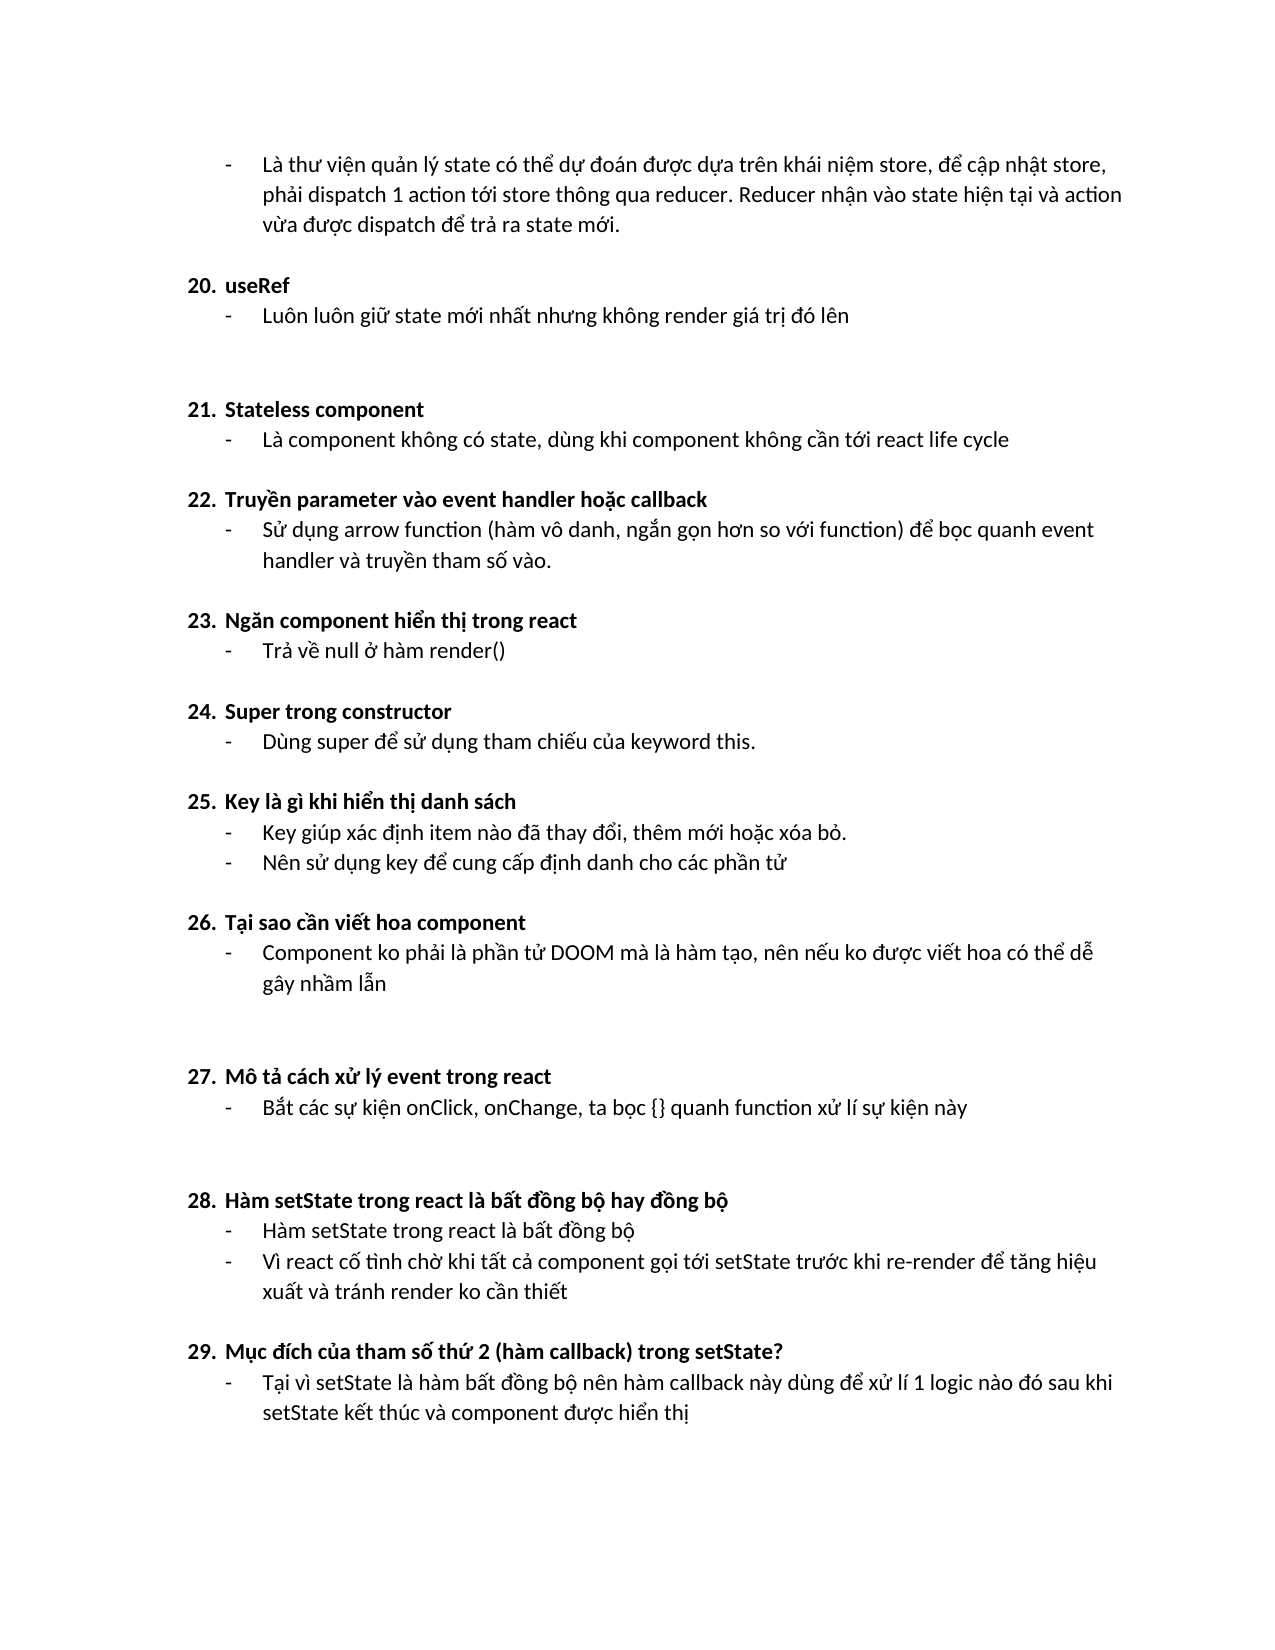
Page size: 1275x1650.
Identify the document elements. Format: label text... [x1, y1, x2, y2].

list Stateless component [187, 395, 1125, 423]
list Key là gì khi hiển thị danh sách [187, 787, 1125, 816]
list Là thư viện quản lý state có thể dự đoán được dựa trên khái niệm store, để cập nhật store, phải dispatch 1 action tới store thông qua reducer. Reducer nhận vào state hiện tại và action vừa được dispatch để trả ra state mới. [225, 150, 1125, 238]
list Tại sao cần viết hoa component [187, 908, 1125, 936]
list Nên sử dụng key để cung cấp định danh cho các phần tử [225, 848, 1125, 876]
list Bắt các sự kiện onClick, onChange, ta bọc {} quanh function xử lí sự kiện này [225, 1093, 1125, 1121]
list Mô tả cách xử lý event trong react [187, 1062, 1125, 1091]
list Component ko phải là phần tử DOOM mà là hàm tạo, nên nếu ko được viết hoa có thể dễ gây nhầm lẫn [225, 938, 1125, 997]
list Mục đích của tham số thứ 2 (hàm callback) trong setState? [187, 1337, 1125, 1366]
list Ngăn component hiển thị trong react [187, 606, 1125, 634]
list Super trong constructor [187, 697, 1125, 725]
list Dùng super để sử dụng tham chiếu của keyword this. [225, 727, 1125, 755]
list Là component không có state, dùng khi component không cần tới react life cycle [225, 425, 1125, 453]
list Luôn luôn giữ state mới nhất nhưng không render giá trị đó lên [225, 301, 1125, 329]
list Hàm setState trong react là bất đồng bộ [225, 1217, 1125, 1245]
list Hàm setState trong react là bất đồng bộ hay đồng bộ [187, 1186, 1125, 1214]
list Sử dụng arrow function (hàm vô danh, ngắn gọn hơn so với function) để bọc quanh event handler và truyền tham số vào. [225, 516, 1125, 574]
list Trả về null ở hàm render() [225, 636, 1125, 664]
list useRef [187, 271, 1125, 299]
list Tại vì setState là hàm bất đồng bộ nên hàm callback này dùng để xử lí 1 logic nào đó sau khi setState kết thúc và component được hiển thị [225, 1368, 1125, 1426]
list Vì react cố tình chờ khi tất cả component gọi tới setState trước khi re-render để tăng hiệu xuất và tránh render ko cần thiết [225, 1247, 1125, 1305]
list Key giúp xác định item nào đã thay đổi, thêm mới hoặc xóa bỏ. [225, 818, 1125, 846]
list Truyền parameter vào event handler hoặc callback [187, 485, 1125, 513]
